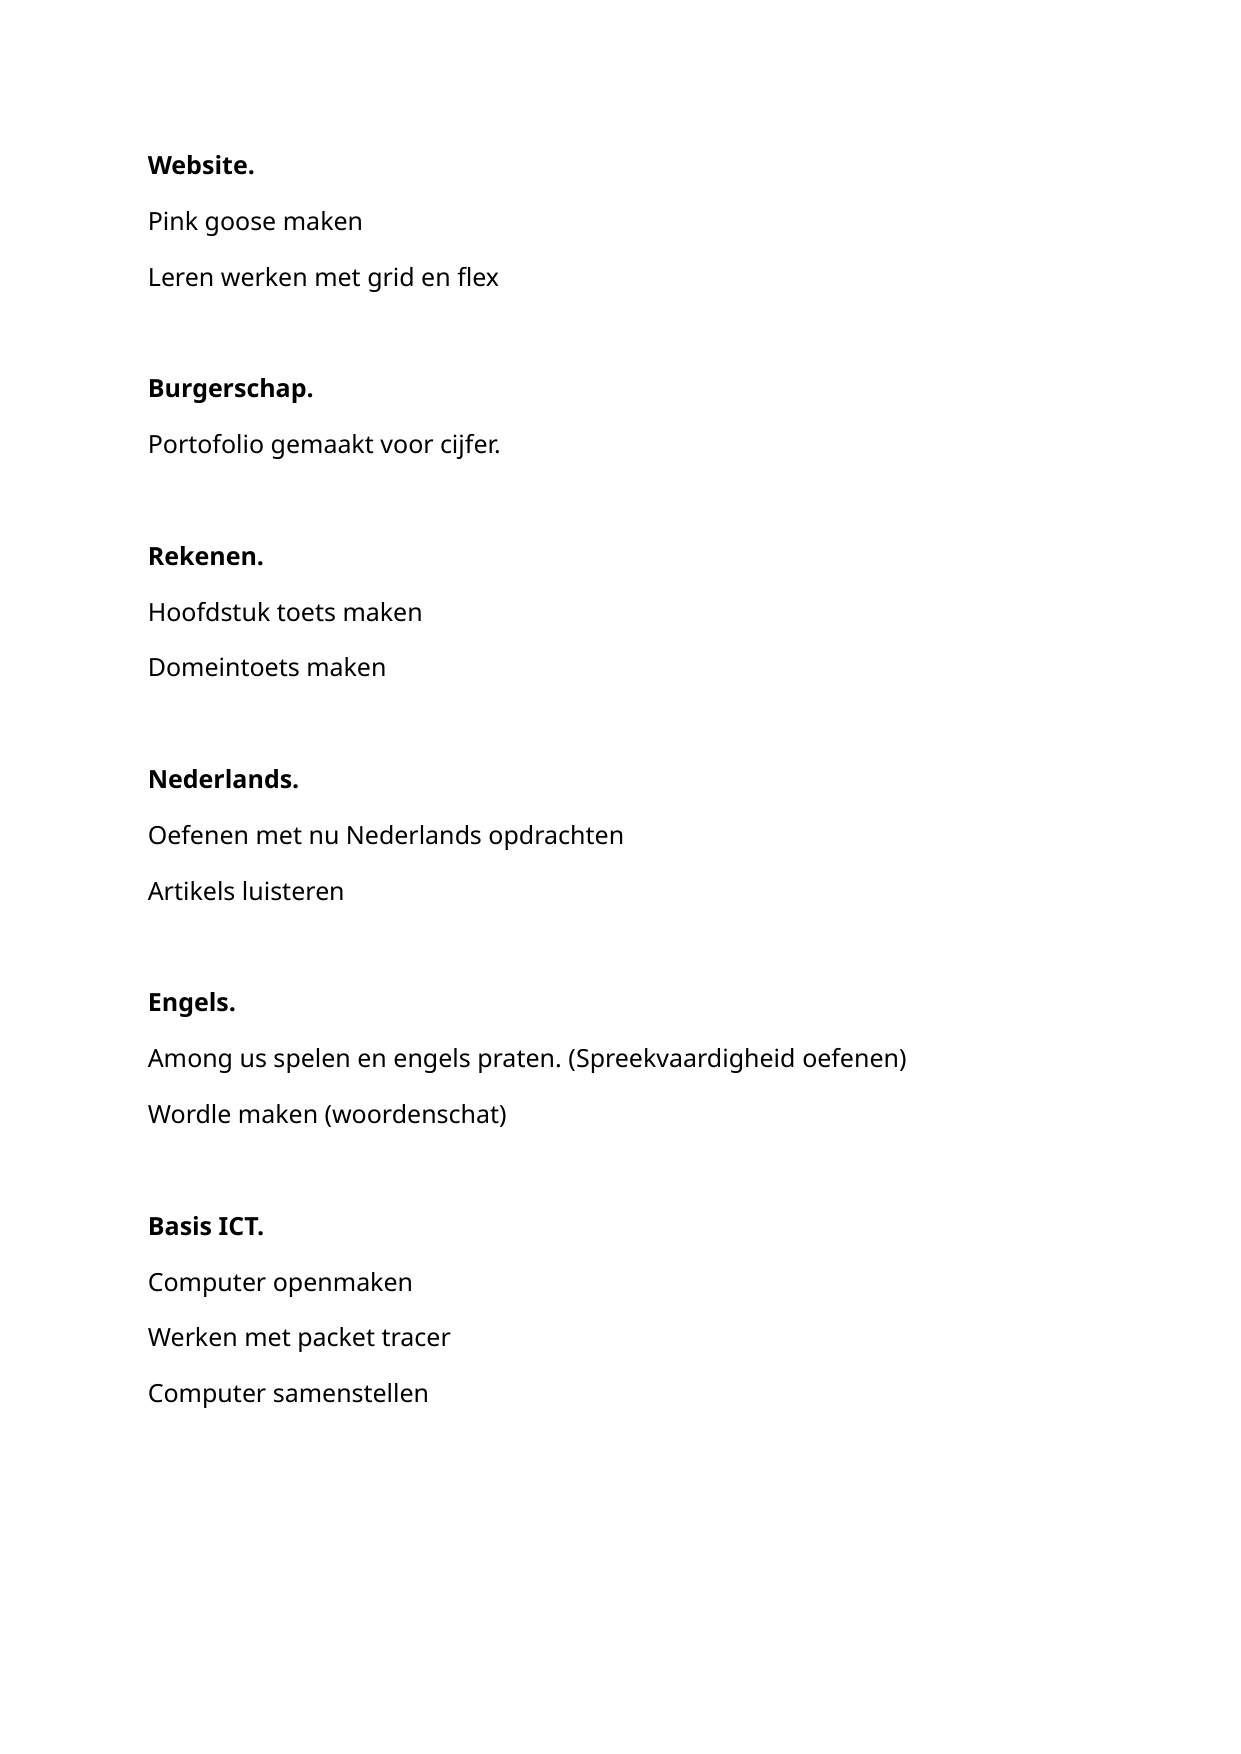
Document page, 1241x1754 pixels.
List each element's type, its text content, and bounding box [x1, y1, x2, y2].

text Oefenen met nu Nederlands opdrachten [148, 818, 1093, 852]
text Website. [148, 148, 1093, 182]
text Hoofdstuk toets maken [148, 594, 1093, 628]
text Werken met packet tracer [148, 1320, 1093, 1354]
text Engels. [148, 985, 1093, 1019]
text Leren werken met grid en flex [148, 259, 1093, 293]
text Burgerschap. [148, 371, 1093, 405]
text Portofolio gemaakt voor cijfer. [148, 427, 1093, 461]
text Computer samenstellen [148, 1376, 1093, 1410]
text Pink goose maken [148, 203, 1093, 237]
text Basis ICT. [148, 1208, 1093, 1242]
text Rekenen. [148, 538, 1093, 572]
text Domeintoets maken [148, 650, 1093, 684]
text Among us spelen en engels praten. (Spreekvaardigheid oefenen) [148, 1041, 1093, 1075]
text Nederlands. [148, 762, 1093, 796]
text Wordle maken (woordenschat) [148, 1097, 1093, 1131]
text Computer openmaken [148, 1264, 1093, 1298]
text Artikels luisteren [148, 873, 1093, 907]
